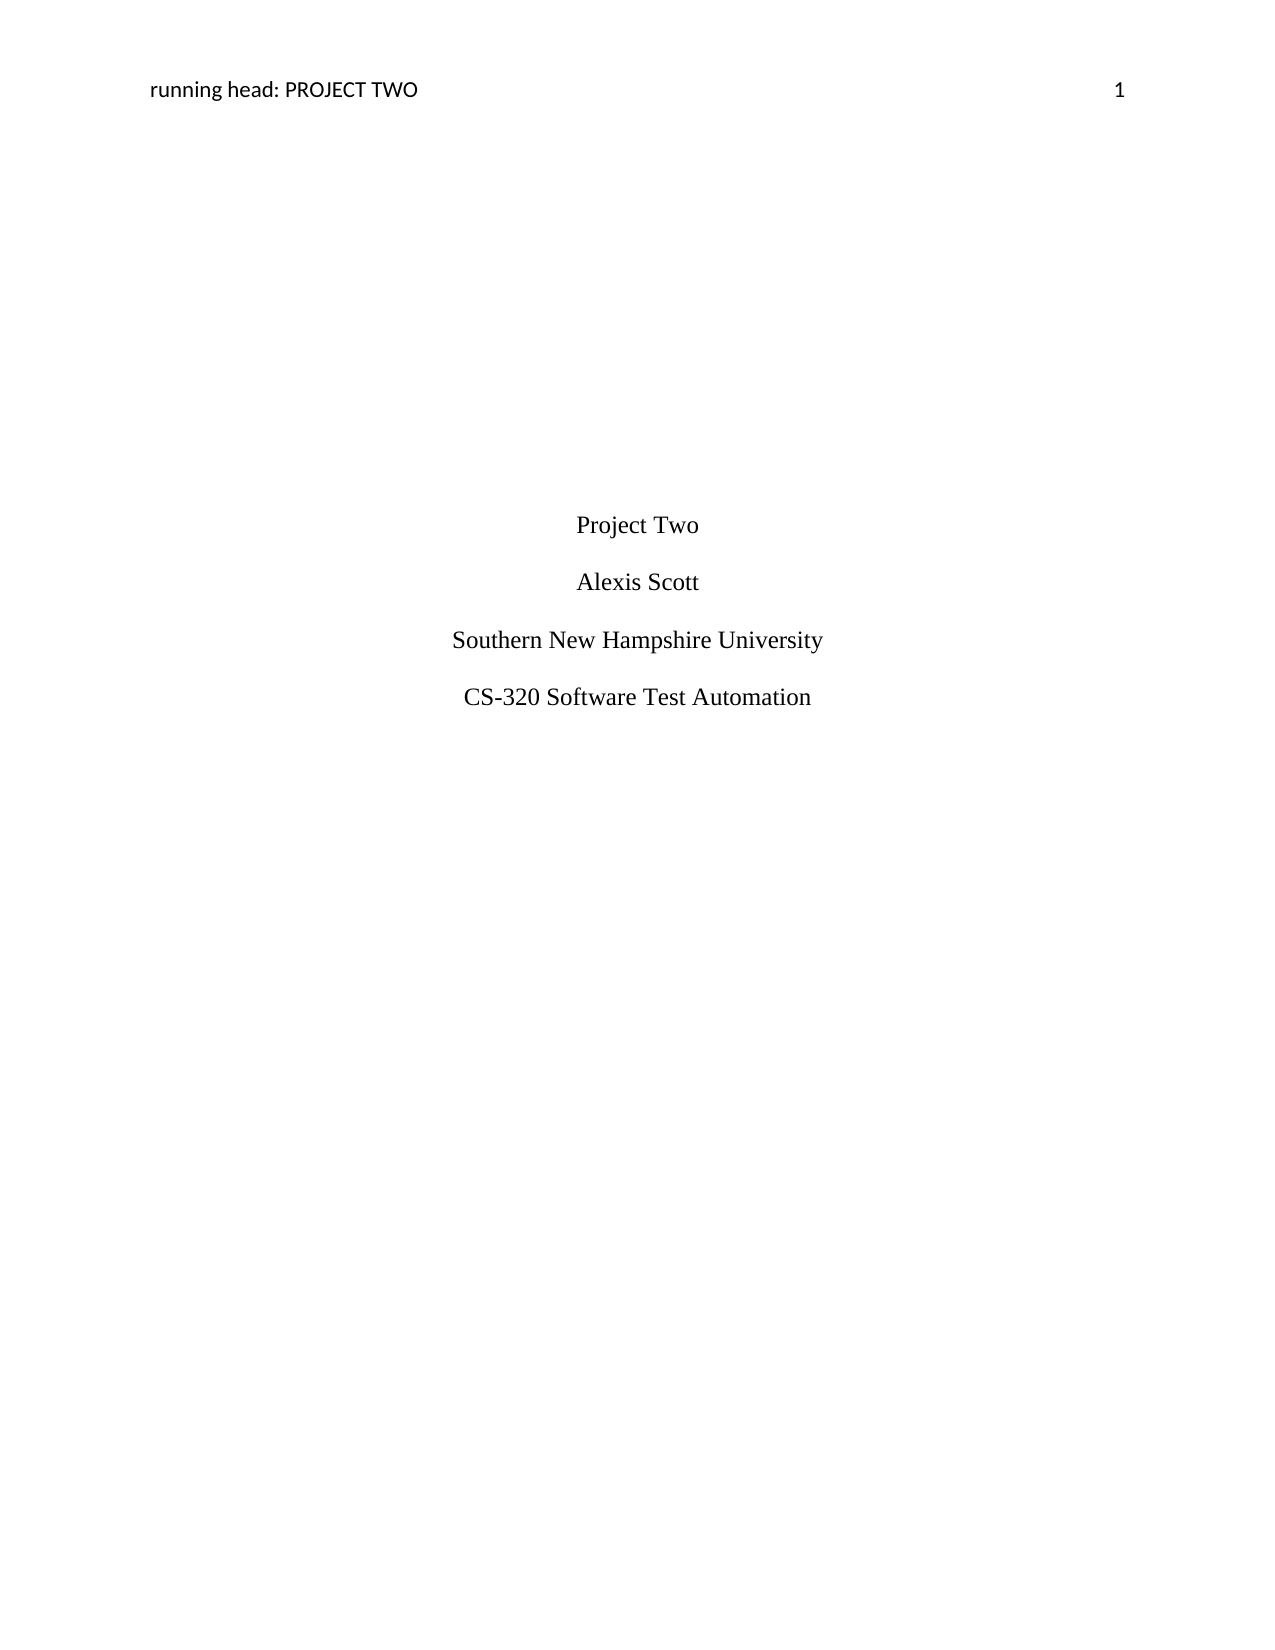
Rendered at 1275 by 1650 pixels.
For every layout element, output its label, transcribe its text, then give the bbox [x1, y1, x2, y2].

text Southern New Hampshire University [150, 625, 1125, 654]
text Project Two [150, 510, 1125, 539]
text CS-320 Software Test Automation [150, 682, 1125, 711]
text Alexis Scott [150, 567, 1125, 596]
